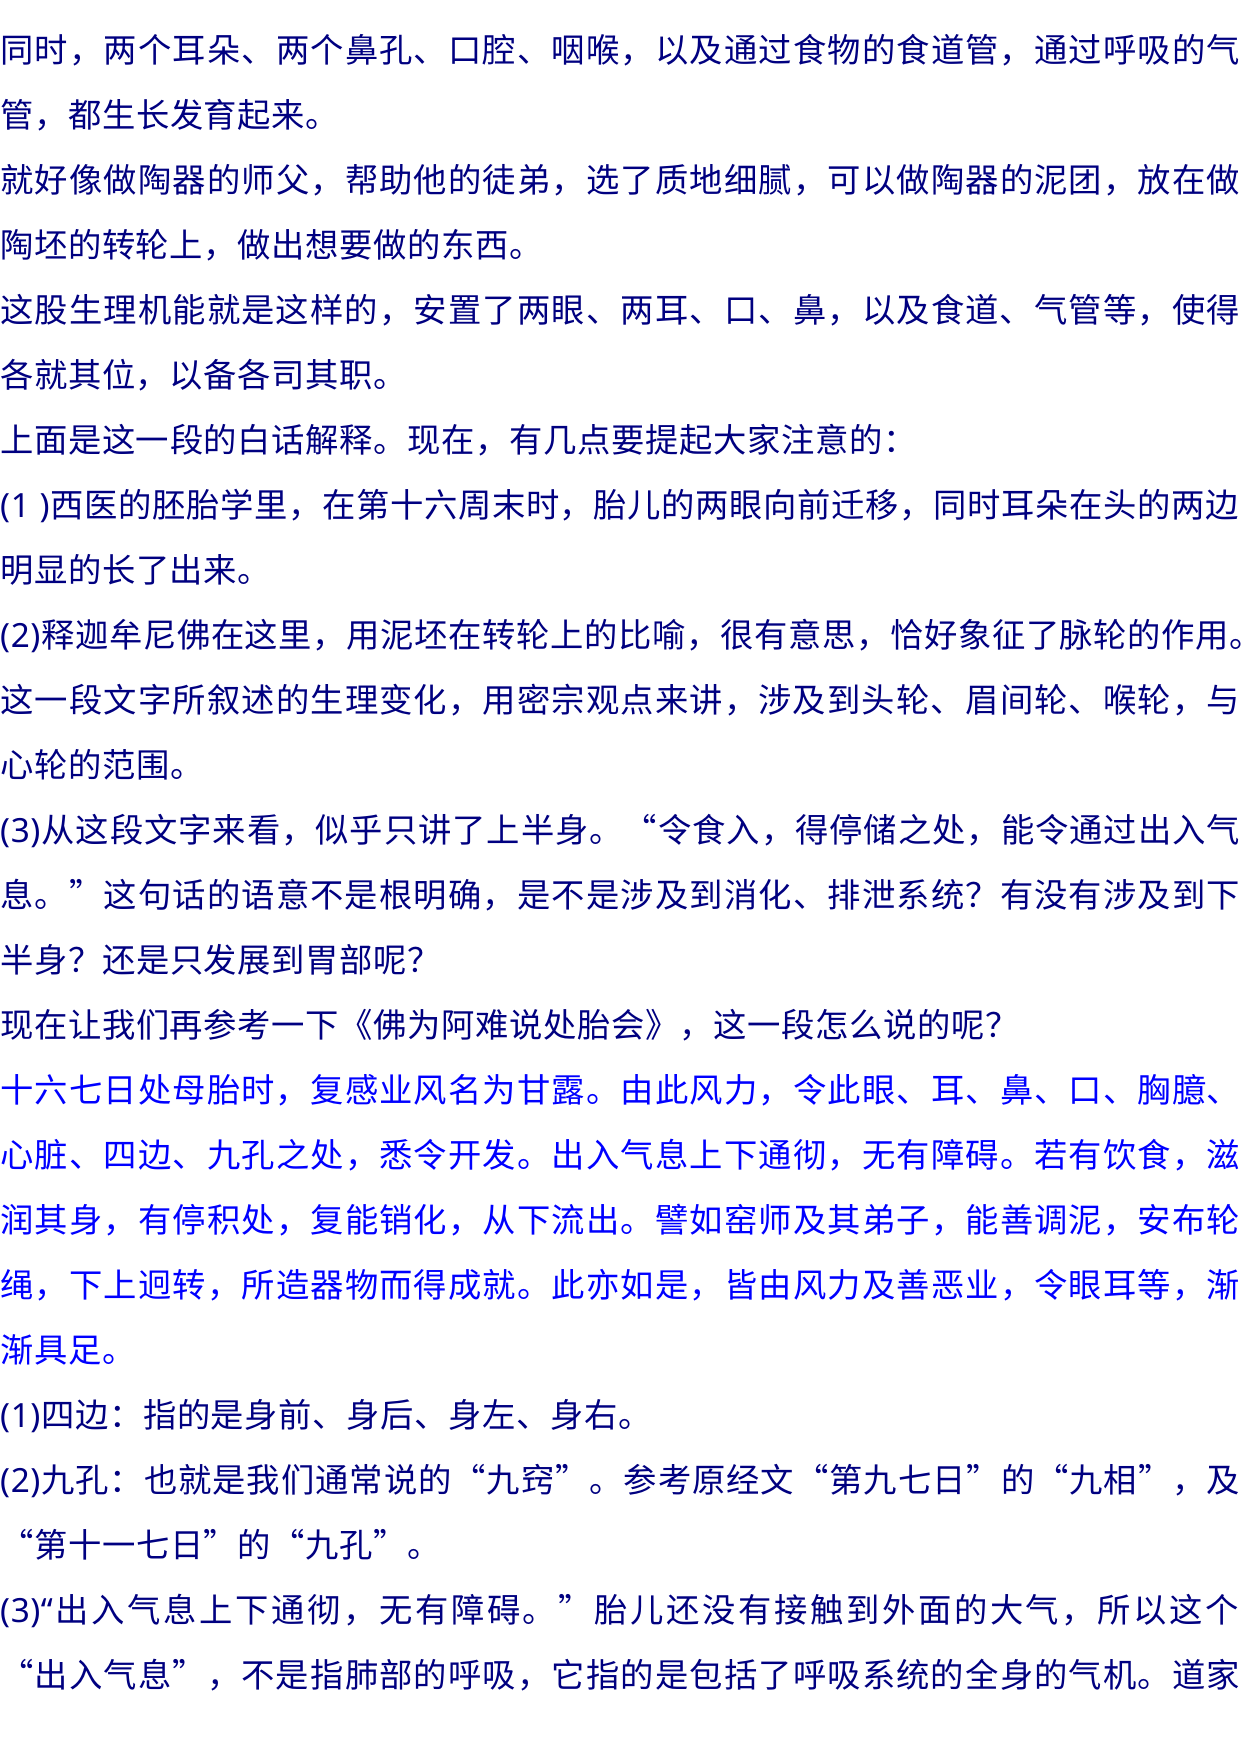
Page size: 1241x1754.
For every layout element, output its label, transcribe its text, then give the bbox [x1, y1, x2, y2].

text (2)九孔：也就是我们通常说的“九窍”。参考原经文“第九七日”的“九相”，及“第十一七日”的“九孔”。 [0, 1446, 1240, 1576]
text (1)四边：指的是身前、身后、身左、身右。 [0, 1381, 1240, 1446]
text (3)从这段文字来看，似乎只讲了上半身。“令食入，得停储之处，能令通过出入气息。”这句话的语意不是根明确，是不是涉及到消化、排泄系统？有没有涉及到下半身？还是只发展到胃部呢？ [0, 796, 1240, 991]
text 就好像做陶器的师父，帮助他的徒弟，选了质地细腻，可以做陶器的泥团，放在做陶坯的转轮上，做出想要做的东西。 [0, 146, 1240, 276]
text 现在让我们再参考一下《佛为阿难说处胎会》，这一段怎么说的呢？ [0, 991, 1240, 1056]
text 十六七日处母胎时，复感业风名为甘露。由此风力，令此眼、耳、鼻、口、胸臆、心脏、四边、九孔之处，悉令开发。出入气息上下通彻，无有障碍。若有饮食，滋润其身，有停积处，复能销化，从下流出。譬如窑师及其弟子，能善调泥，安布轮绳，下上迥转，所造器物而得成就。此亦如是，皆由风力及善恶业，令眼耳等，渐渐具足。 [0, 1056, 1240, 1381]
text 这股生理机能就是这样的，安置了两眼、两耳、口、鼻，以及食道、气管等，使得各就其位，以备各司其职。 [0, 276, 1240, 406]
text 同时，两个耳朵、两个鼻孔、口腔、咽喉，以及通过食物的食道管，通过呼吸的气管，都生长发育起来。 [0, 16, 1240, 146]
text 这一段文字所叙述的生理变化，用密宗观点来讲，涉及到头轮、眉间轮、喉轮，与心轮的范围。 [0, 666, 1240, 796]
text (2)释迦牟尼佛在这里，用泥坯在转轮上的比喻，很有意思，恰好象征了脉轮的作用。 [0, 601, 1240, 666]
text 上面是这一段的白话解释。现在，有几点要提起大家注意的： [0, 406, 1240, 471]
text (1 )西医的胚胎学里，在第十六周末时，胎儿的两眼向前迁移，同时耳朵在头的两边，明显的长了出来。 [0, 471, 1240, 601]
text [0, 1576, 1240, 1706]
